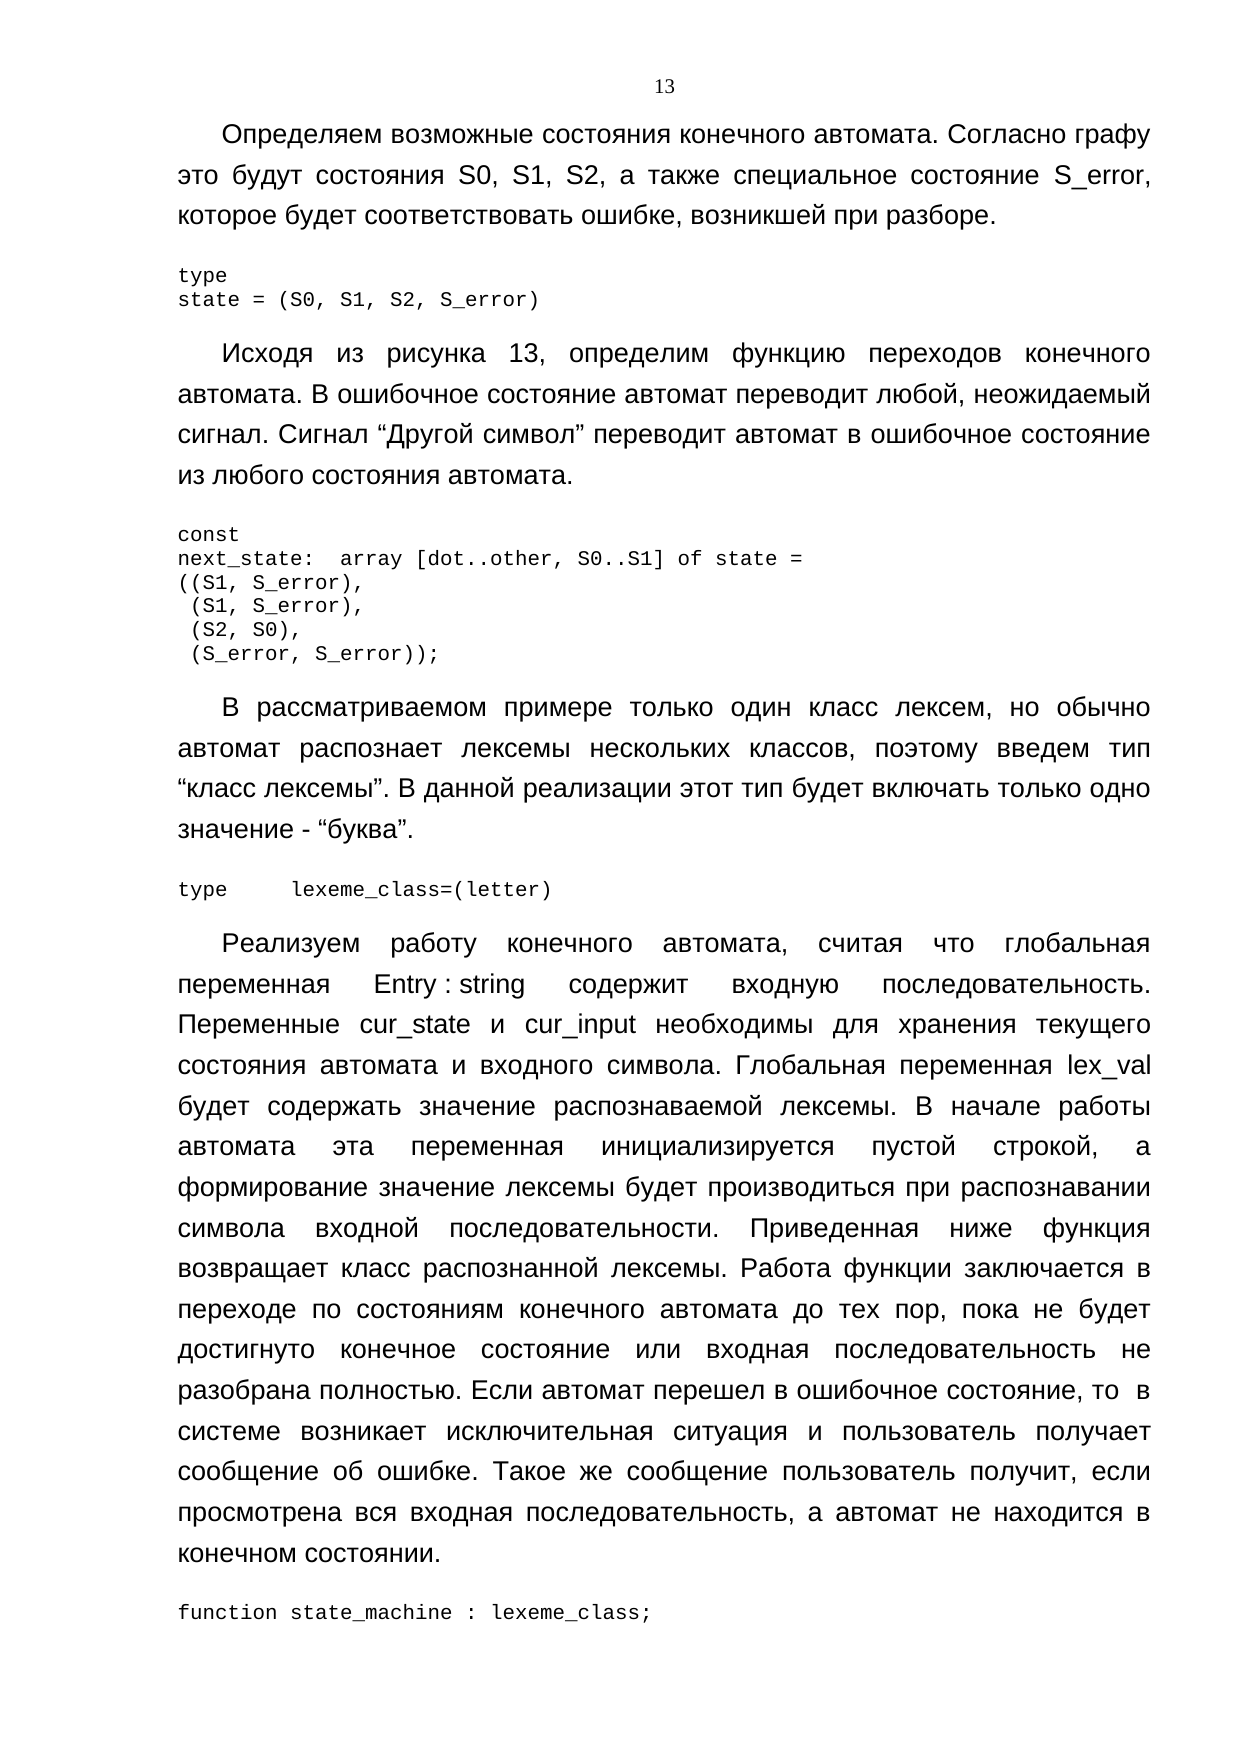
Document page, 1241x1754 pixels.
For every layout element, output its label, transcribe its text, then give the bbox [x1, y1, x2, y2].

text Определяем возможные состояния конечного автомата. Согласно графу это будут состояния S0, S1, S2, а также специальное состояние S_error, которое будет соответствовать ошибке, возникшей при разборе. [177, 118, 1152, 231]
text Реализуем работу конечного автомата, считая что глобальная переменная Entry : string содержит входную последовательность. Переменные cur_state и cur_input необходимы для хранения текущего состояния автомата и входного символа. Глобальная переменная lex_val будет содержать значение распознаваемой лексемы. В начале работы автомата эта переменная инициализируется пустой строкой, а формирование значение лексемы будет производиться при распознавании символа входной последовательности. Приведенная ниже функция возвращает класс распознанной лексемы. Работа функции заключается в переходе по состояниям конечного автомата до тех пор, пока не будет достигнуто конечное состояние или входная последовательность не разобрана полностью. Если автомат перешел в ошибочное состояние, то в системе возникает исключительная ситуация и пользователь получает сообщение об ошибке. Такое же сообщение пользователь получит, если просмотрена вся входная последовательность, а автомат не находится в конечном состоянии. [177, 927, 1152, 1568]
text В рассматриваемом примере только один класс лексем, но обычно автомат распознает лексемы нескольких классов, поэтому введем тип “класс лексемы”. В данной реализации этот тип будет включать только одно значение - “буква”. [177, 691, 1152, 844]
text type lexeme_class=(letter) [177, 879, 1152, 902]
text const [177, 524, 1152, 548]
text state = (S0, S1, S2, S_error) [177, 288, 1152, 312]
text next_state: array [dot..other, S0..S1] of state = [177, 548, 1152, 572]
text type [177, 265, 1152, 288]
text (S_error, S_error)); [177, 643, 1152, 666]
text (S1, S_error), [177, 595, 1152, 619]
text ((S1, S_error), [177, 572, 1152, 595]
text (S2, S0), [177, 619, 1152, 643]
text function state_machine : lexeme_class; [177, 1602, 1152, 1626]
text Исходя из рисунка 13, определим функцию переходов конечного автомата. В ошибочное состояние автомат переводит любой, неожидаемый сигнал. Сигнал “Другой символ” переводит автомат в ошибочное состояние из любого состояния автомата. [177, 337, 1152, 490]
